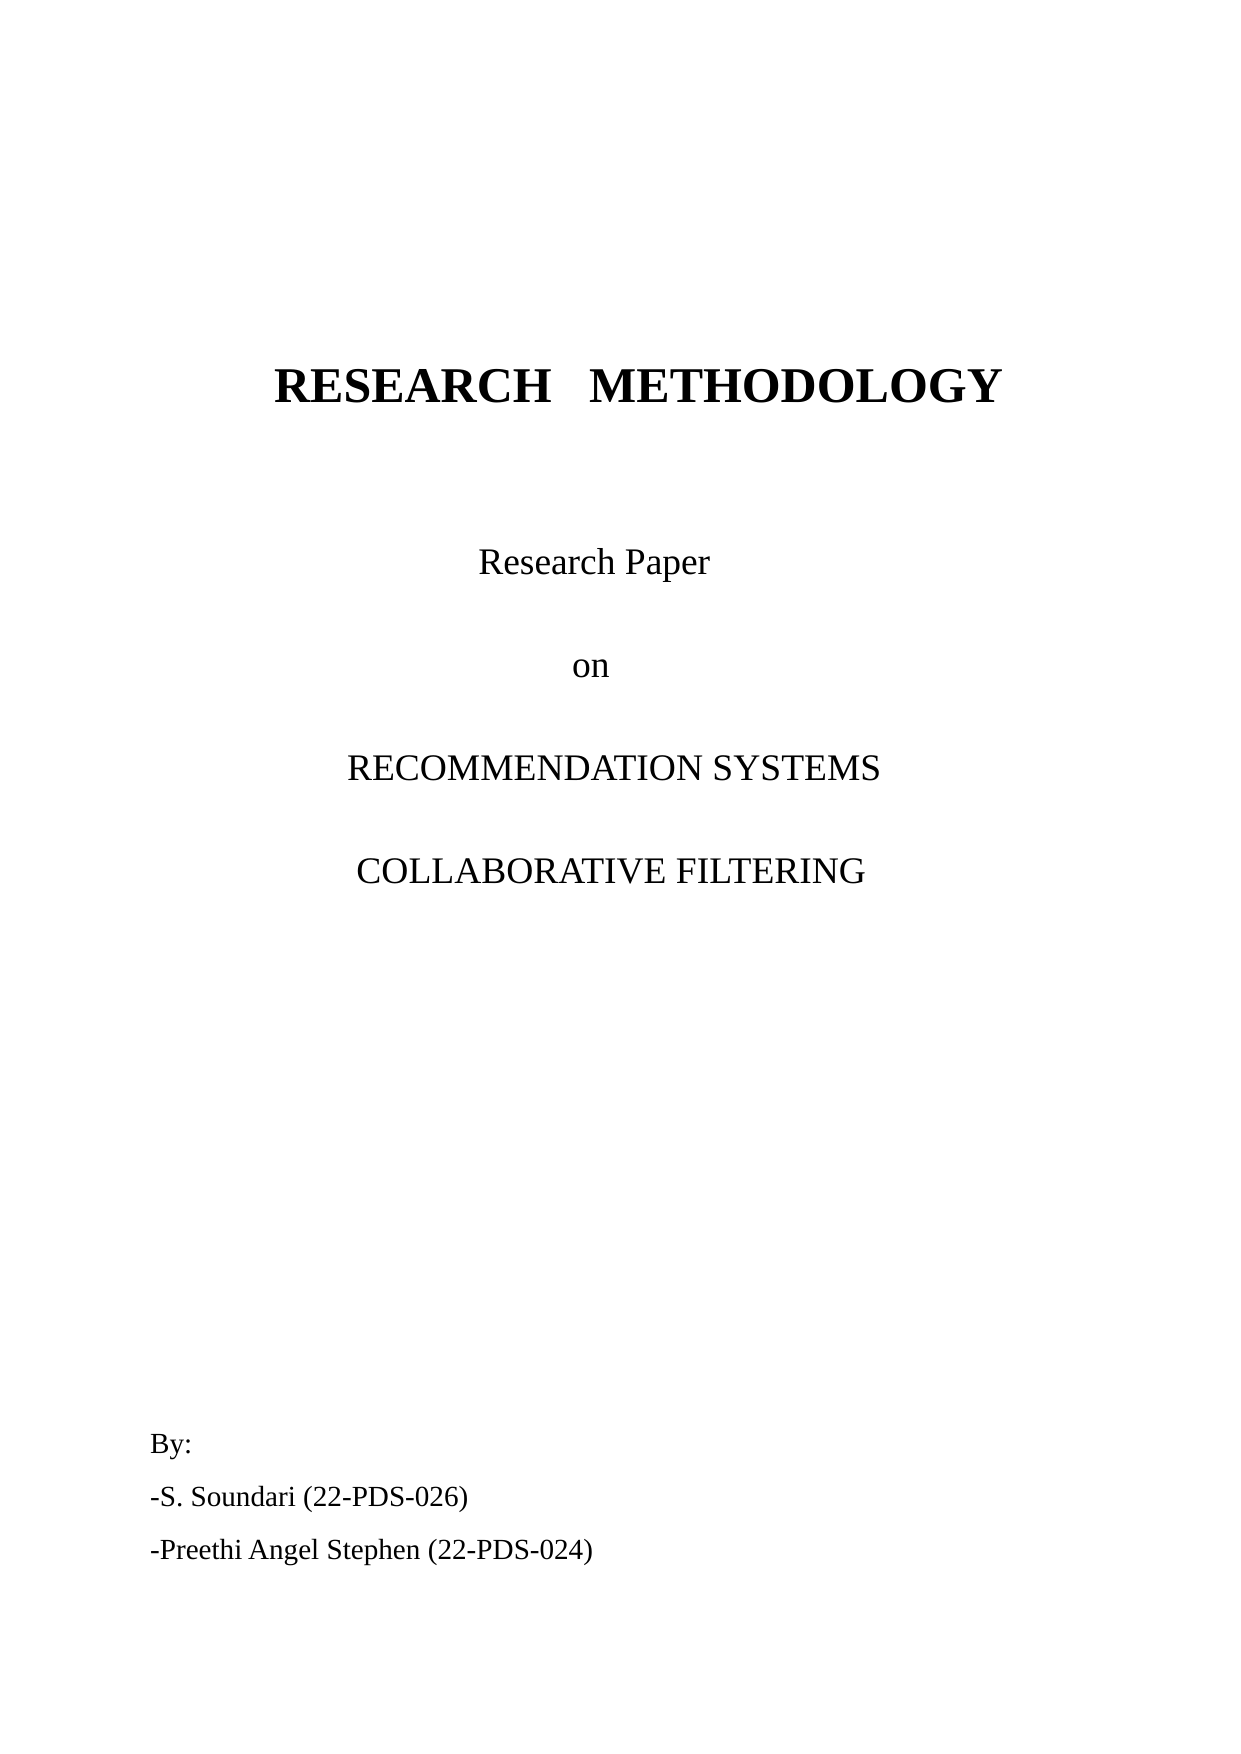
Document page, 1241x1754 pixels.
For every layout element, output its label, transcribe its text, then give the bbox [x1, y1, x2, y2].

text RECOMMENDATION SYSTEMS [150, 746, 1090, 789]
text COLLABORATIVE FILTERING [150, 848, 1090, 892]
text -S. Soundari (22-PDS-026) [150, 1479, 1090, 1513]
text By: [150, 1427, 1090, 1460]
text on [150, 643, 1090, 686]
text Research Paper [150, 540, 1090, 583]
text RESEARCH METHODOLOGY [150, 355, 1090, 413]
text -Preethi Angel Stephen (22-PDS-024) [150, 1532, 1090, 1566]
